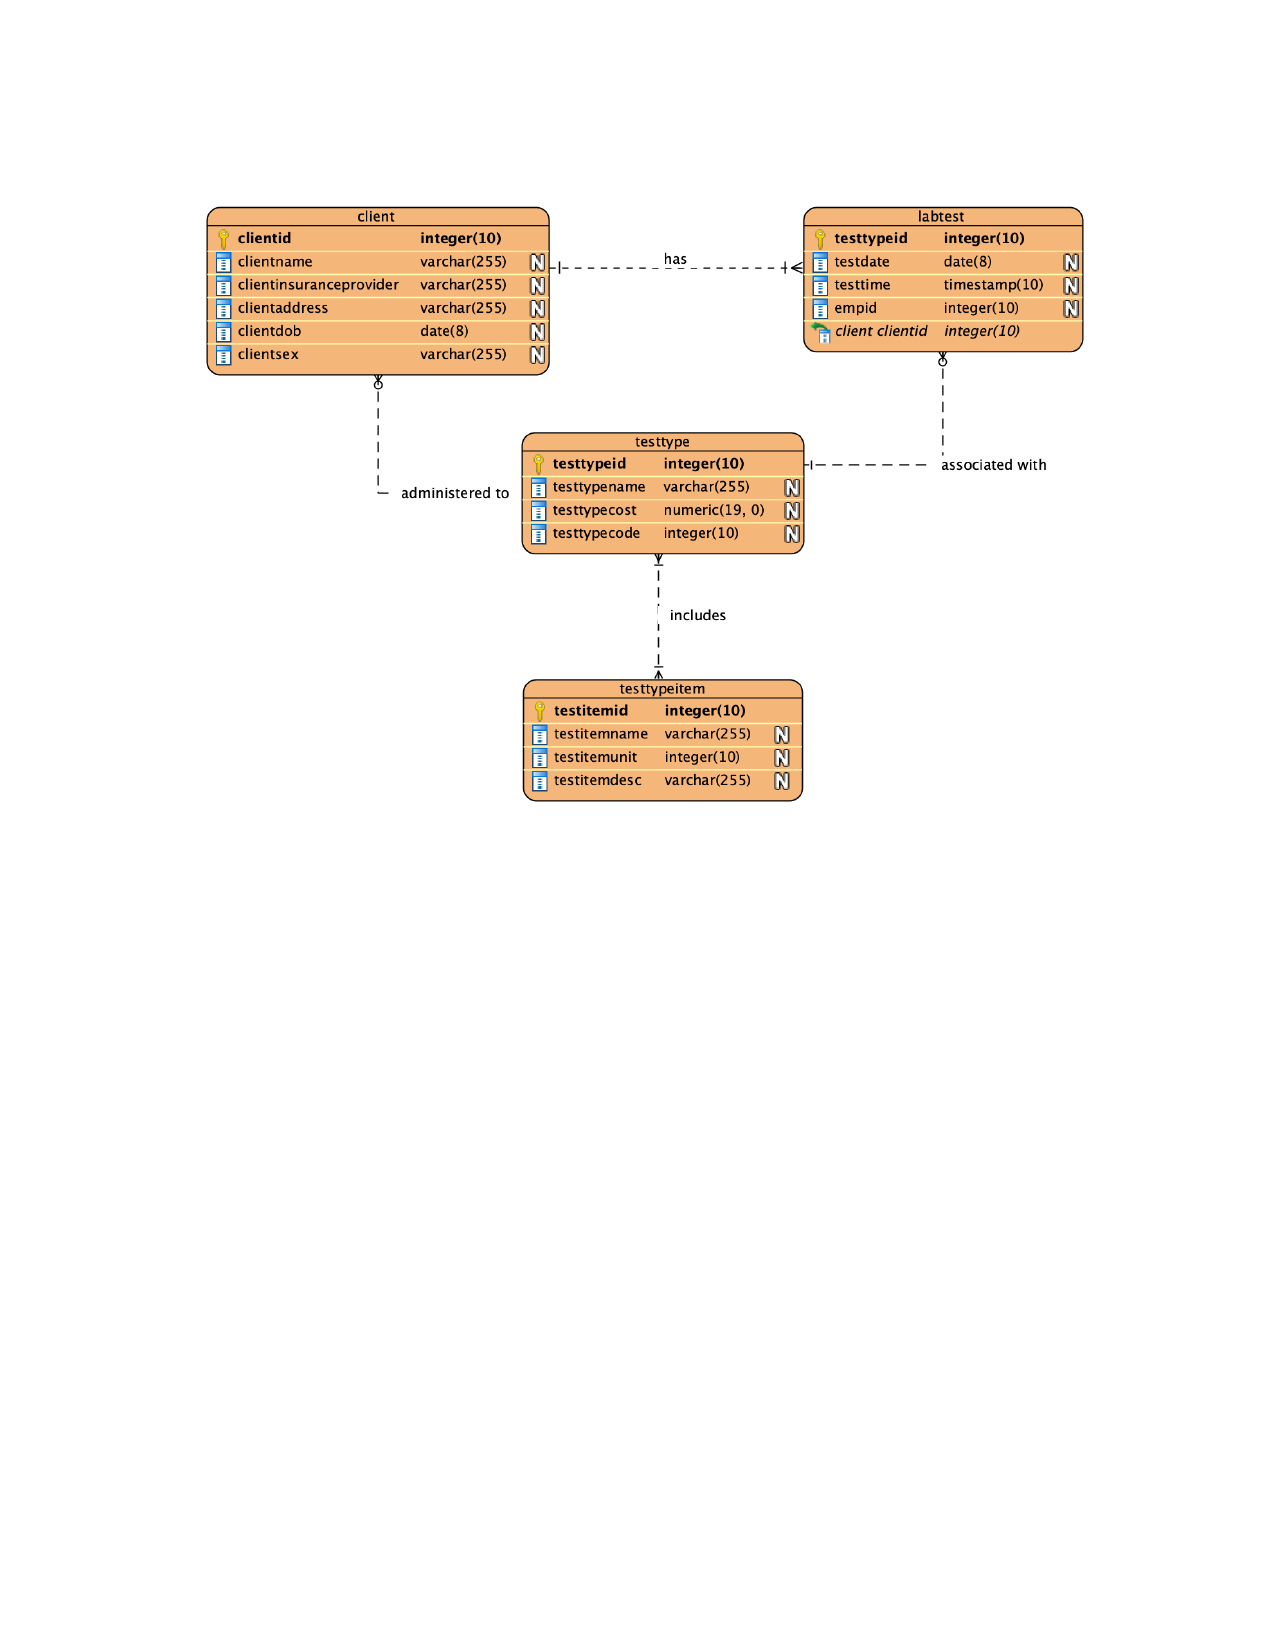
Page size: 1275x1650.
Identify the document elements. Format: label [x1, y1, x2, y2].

picture [150, 150, 1125, 831]
